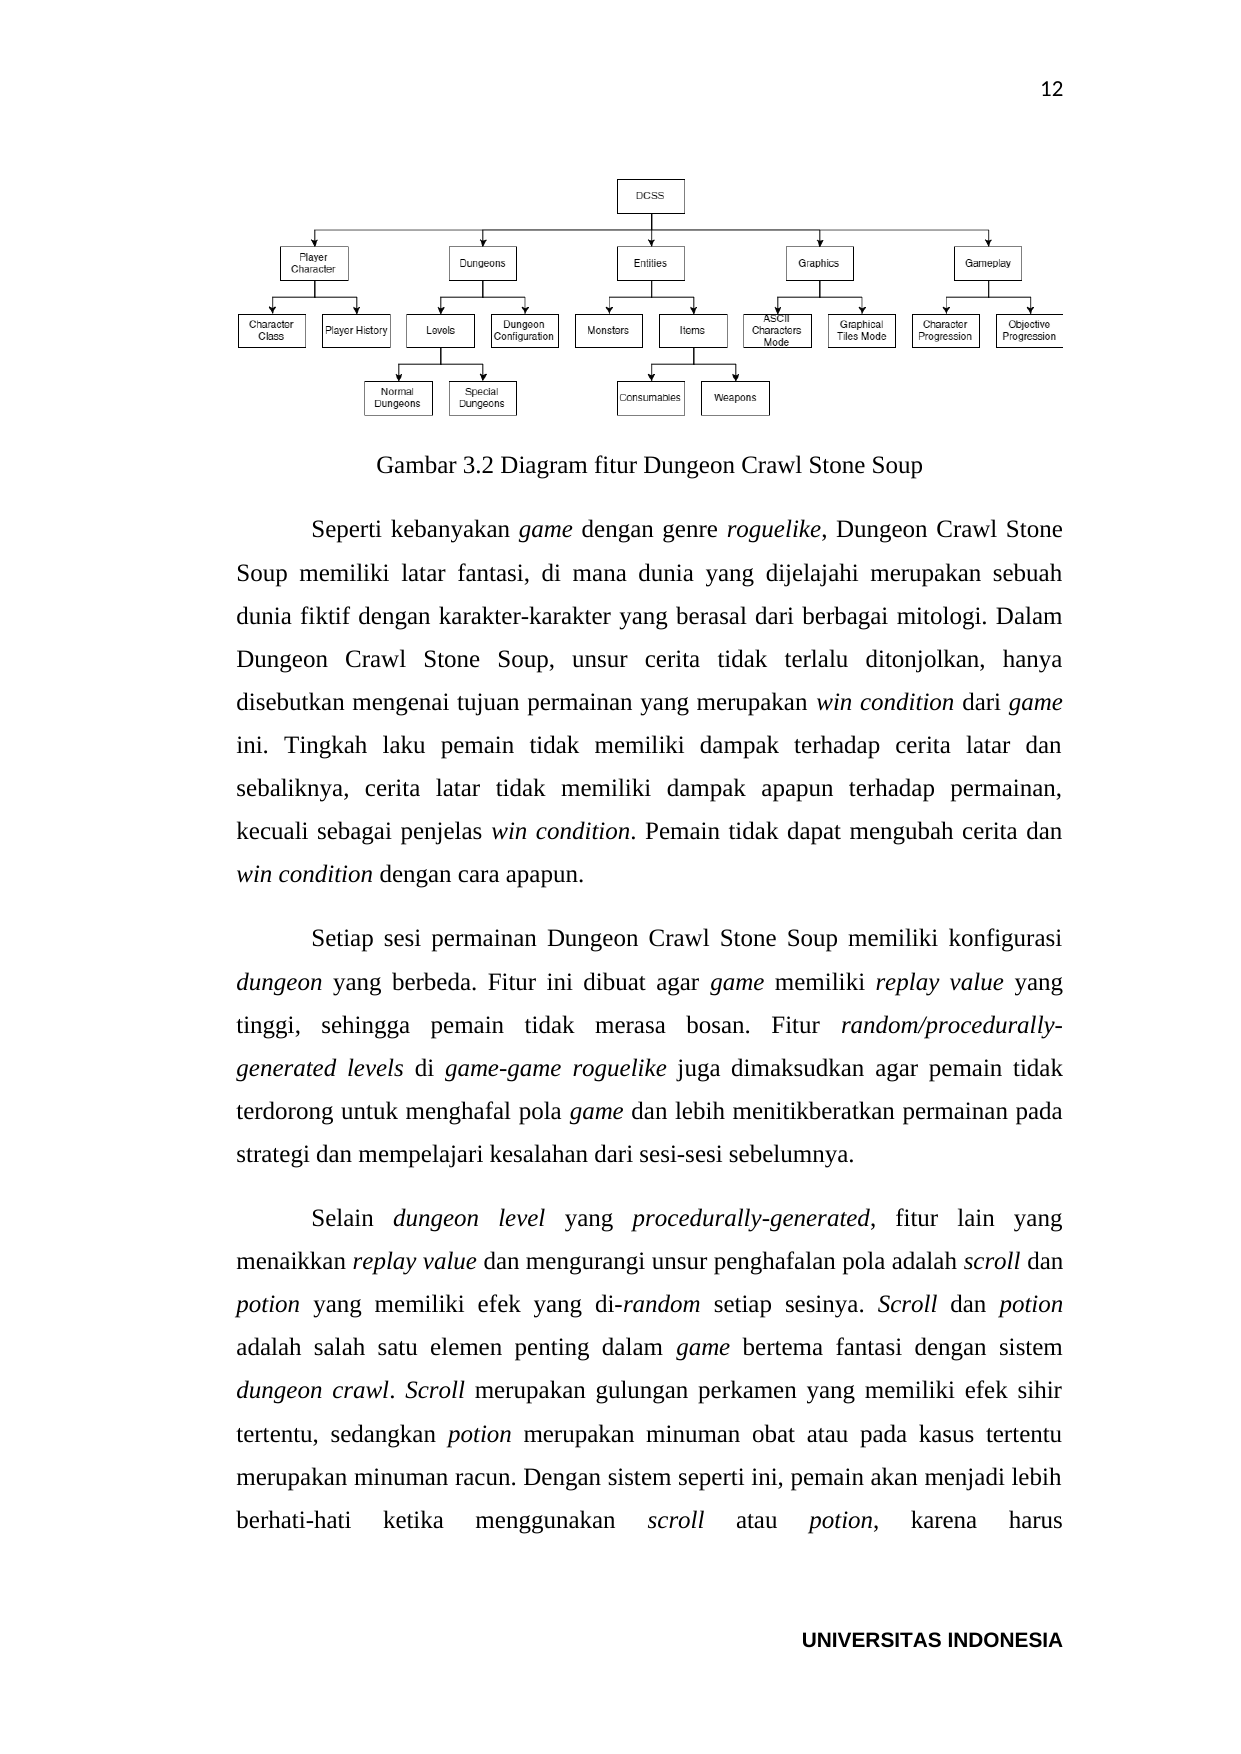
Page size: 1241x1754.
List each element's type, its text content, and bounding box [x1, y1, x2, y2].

text Seperti kebanyakan game dengan genre roguelike, Dungeon Crawl Stone Soup memiliki latar fantasi, di mana dunia yang dijelajahi merupakan sebuah dunia fiktif dengan karakter-karakter yang berasal dari berbagai mitologi. Dalam Dungeon Crawl Stone Soup, unsur cerita tidak terlalu ditonjolkan, hanya disebutkan mengenai tujuan permainan yang merupakan win condition dari game ini. Tingkah laku pemain tidak memiliki dampak terhadap cerita latar dan sebaliknya, cerita latar tidak memiliki dampak apapun terhadap permainan, kecuali sebagai penjelas win condition. Pemain tidak dapat mengubah cerita dan win condition dengan cara apapun. [236, 514, 1063, 888]
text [236, 1203, 1063, 1534]
text Setiap sesi permainan Dungeon Crawl Stone Soup memiliki konfigurasi dungeon yang berbeda. Fitur ini dibuat agar game memiliki replay value yang tinggi, sehingga pemain tidak merasa bosan. Fitur random/procedurally-generated levels di game-game roguelike juga dimaksudkan agar pemain tidak terdorong untuk menghafal pola game dan lebih menitikberatkan permainan pada strategi dan mempelajari kesalahan dari sesi-sesi sebelumnya. [236, 923, 1063, 1168]
picture [236, 177, 1063, 416]
text Gambar 3.2 Diagram fitur Dungeon Crawl Stone Soup [236, 451, 1063, 479]
